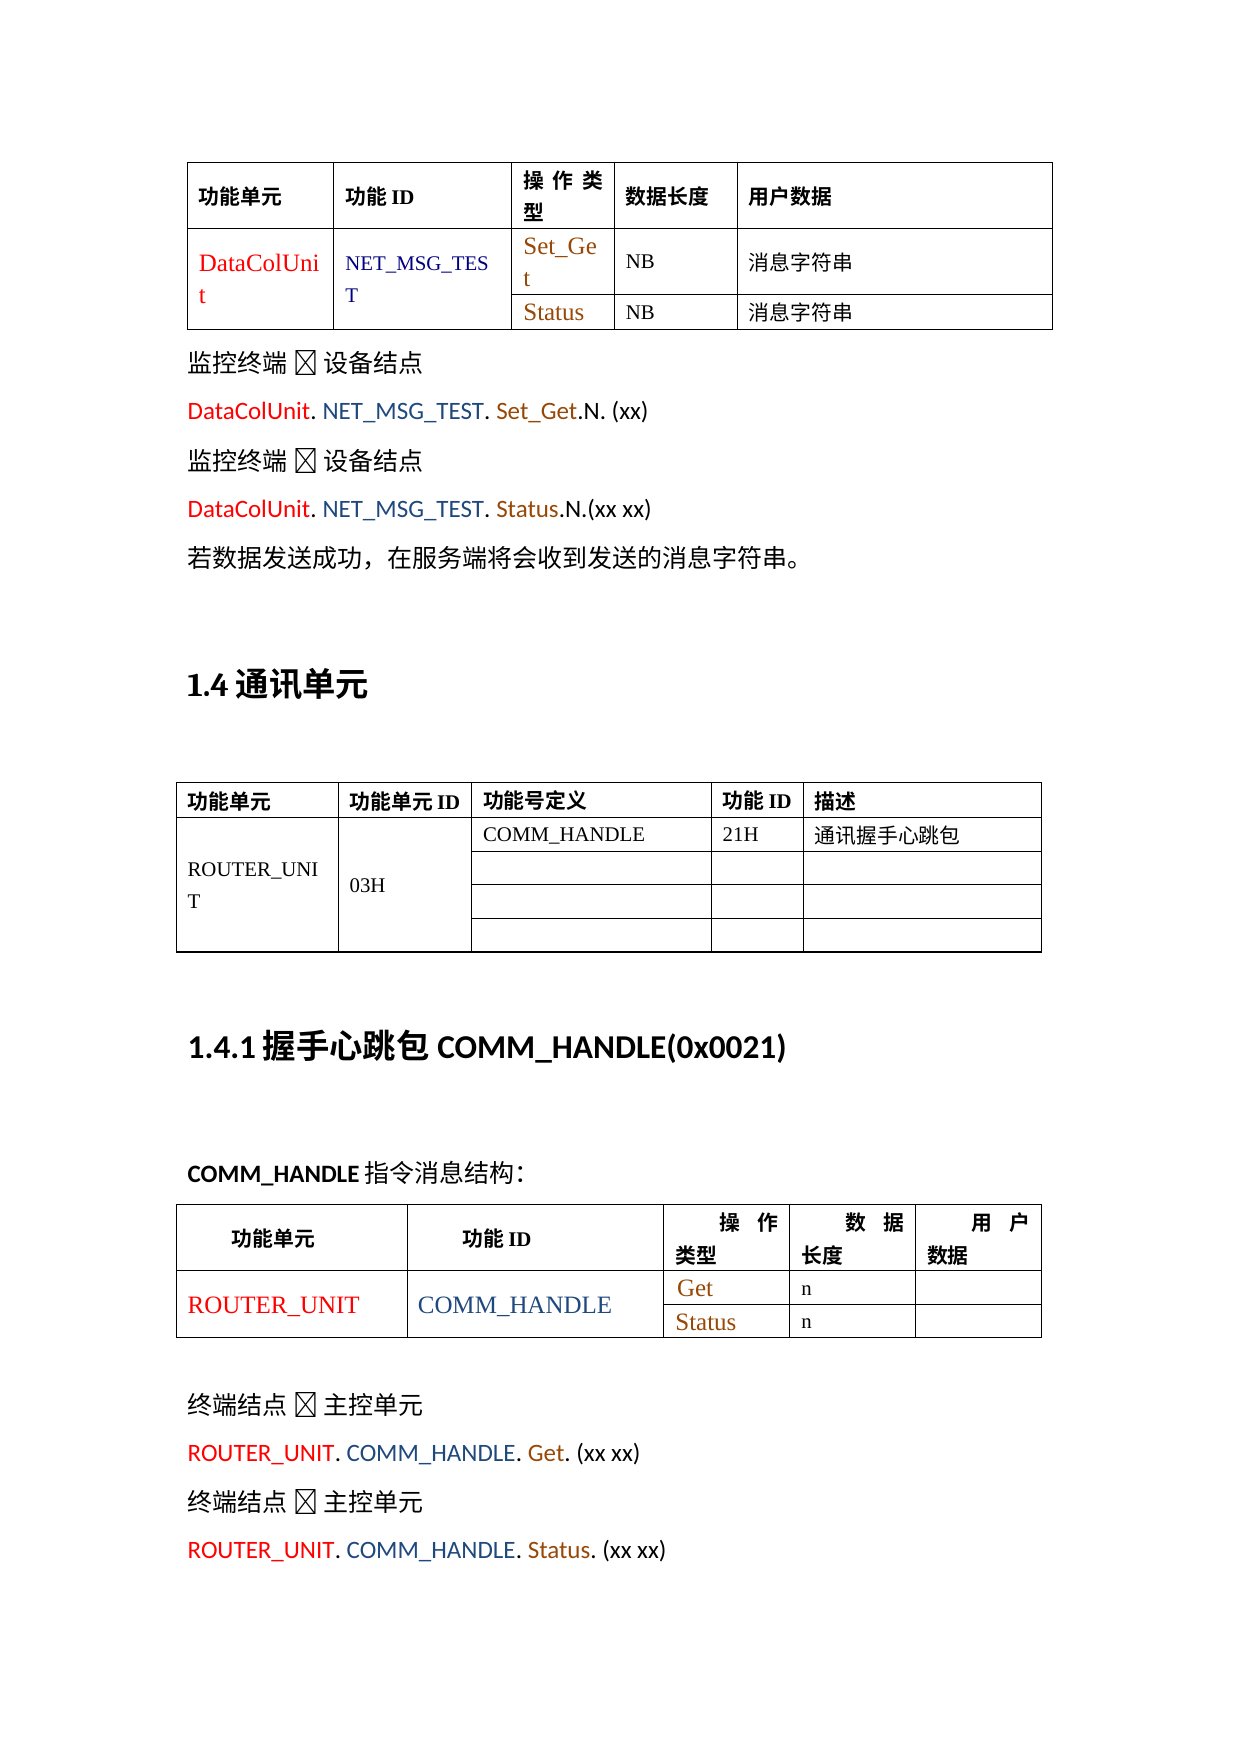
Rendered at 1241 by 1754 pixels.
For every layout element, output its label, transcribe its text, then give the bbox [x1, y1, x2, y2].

table_cell Status [512, 295, 614, 328]
text COMM_HANDLE指令消息结构： [187, 1139, 1053, 1204]
table_cell NB [615, 229, 737, 294]
table_header 功能号定义 [472, 783, 711, 817]
table_cell [804, 852, 1041, 884]
table_cell Get [664, 1271, 789, 1304]
text 终端结点 主控单元 [187, 1371, 1053, 1436]
table_cell [804, 919, 1041, 951]
table_cell [712, 885, 803, 918]
table_cell [472, 885, 711, 918]
table_cell [472, 919, 711, 951]
table_header 操作类型 [512, 163, 614, 228]
table_header 功能ID [408, 1205, 663, 1270]
table_cell 消息字符串 [738, 229, 1052, 294]
table_cell Set_Get [512, 229, 614, 294]
table_cell [916, 1305, 1041, 1337]
text ROUTER_UNIT. COMM_HANDLE. Get. (xx xx) [187, 1436, 1053, 1468]
text 终端结点 主控单元 [187, 1468, 1053, 1533]
table_cell 消息字符串 [738, 295, 1052, 328]
text 监控终端 设备结点 [187, 427, 1053, 492]
table_cell COMM_HANDLE [408, 1271, 663, 1337]
table_cell [804, 885, 1041, 918]
table_header 功能单元 [177, 1205, 407, 1270]
table_cell 21H [712, 818, 803, 851]
text 若数据发送成功，在服务端将会收到发送的消息字符串。 [187, 524, 1053, 589]
table_cell ROUTER_UNIT [177, 1271, 407, 1337]
table_cell Status [664, 1305, 789, 1337]
table_header 功能单元 [177, 783, 338, 817]
table_header 功能ID [712, 783, 803, 817]
table_cell n [790, 1271, 915, 1304]
table_header 数据长度 [790, 1205, 915, 1270]
table_cell NB [615, 295, 737, 328]
table_header 功能单元ID [339, 783, 471, 817]
table_cell NET_MSG_TEST [334, 229, 511, 328]
text DataColUnit. NET_MSG_TEST. Status.N.(xx xx) [187, 492, 1053, 524]
table_header 功能ID [334, 163, 511, 228]
text ROUTER_UNIT. COMM_HANDLE. Status. (xx xx) [187, 1533, 1053, 1566]
table_header 数据长度 [615, 163, 737, 228]
table_header 操作类型 [664, 1205, 789, 1270]
table_cell COMM_HANDLE [472, 818, 711, 851]
table_header 用户数据 [916, 1205, 1041, 1270]
subtitle 1.4通讯单元 [187, 649, 1053, 714]
table_cell ROUTER_UNIT [177, 818, 338, 951]
table_cell [472, 852, 711, 884]
table_header 功能单元 [188, 163, 333, 228]
text DataColUnit. NET_MSG_TEST. Set_Get.N. (xx) [187, 394, 1053, 427]
table_cell [916, 1271, 1041, 1304]
table_cell DataColUnit [188, 229, 333, 328]
table_cell [712, 919, 803, 951]
table_cell 03H [339, 818, 471, 951]
subtitle 1.4.1握手心跳包 COMM_HANDLE(0x0021) [187, 1012, 1053, 1077]
table_cell [712, 852, 803, 884]
table_header 用户数据 [738, 163, 1052, 228]
text 监控终端 设备结点 [187, 330, 1053, 394]
table_cell n [790, 1305, 915, 1337]
table_header 描述 [804, 783, 1041, 817]
table_cell 通讯握手心跳包 [804, 818, 1041, 851]
